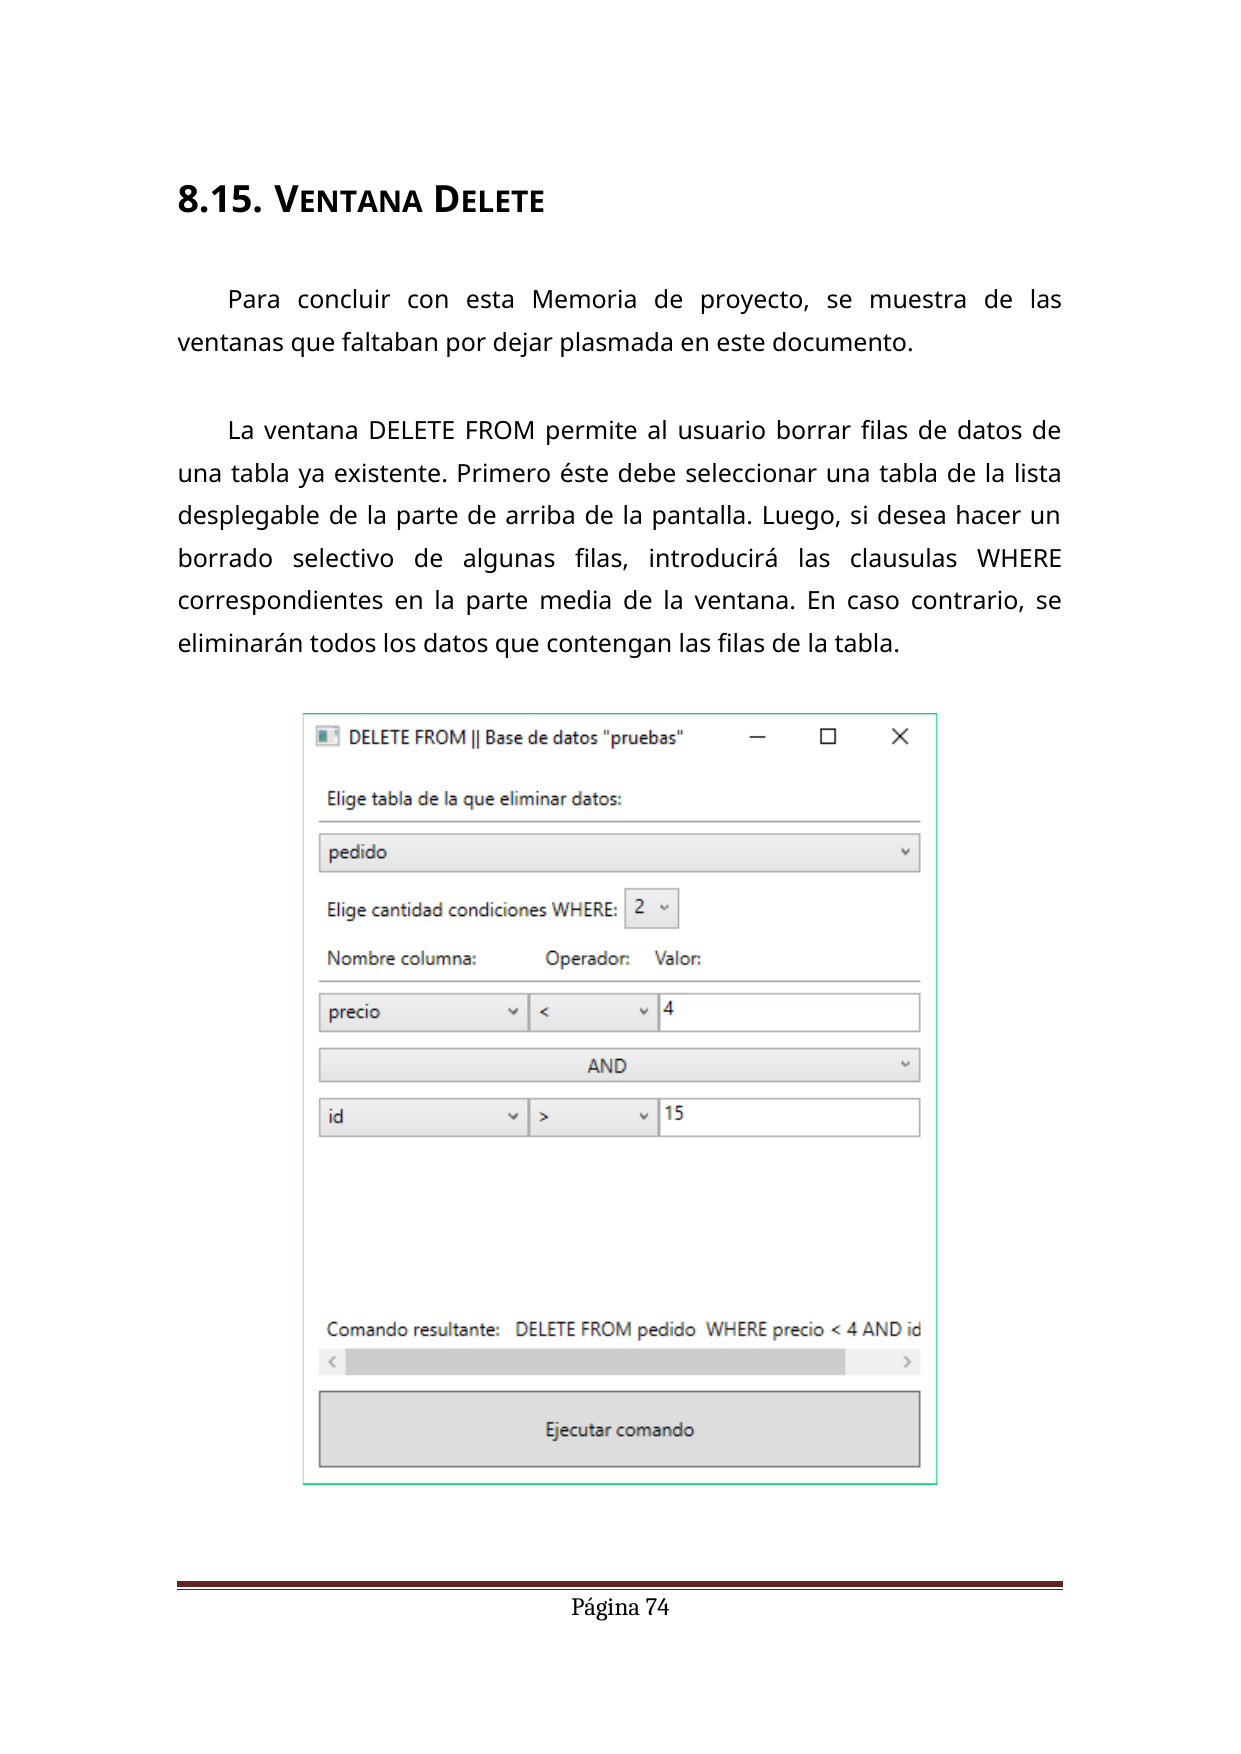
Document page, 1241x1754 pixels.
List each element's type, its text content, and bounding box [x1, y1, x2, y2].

text La ventana DELETE FROM permite al usuario borrar filas de datos de una tabla ya existente. Primero éste debe seleccionar una tabla de la lista desplegable de la parte de arriba de la pantalla. Luego, si desea hacer un borrado selectivo de algunas filas, introducirá las clausulas WHERE correspondientes en la parte media de la ventana. En caso contrario, se eliminarán todos los datos que contengan las filas de la tabla. [177, 413, 1063, 659]
list Ventana Delete [177, 173, 1063, 224]
text Para concluir con esta Memoria de proyecto, se muestra de las ventanas que faltaban por dejar plasmada en este documento. [177, 282, 1063, 359]
picture [302, 713, 938, 1485]
